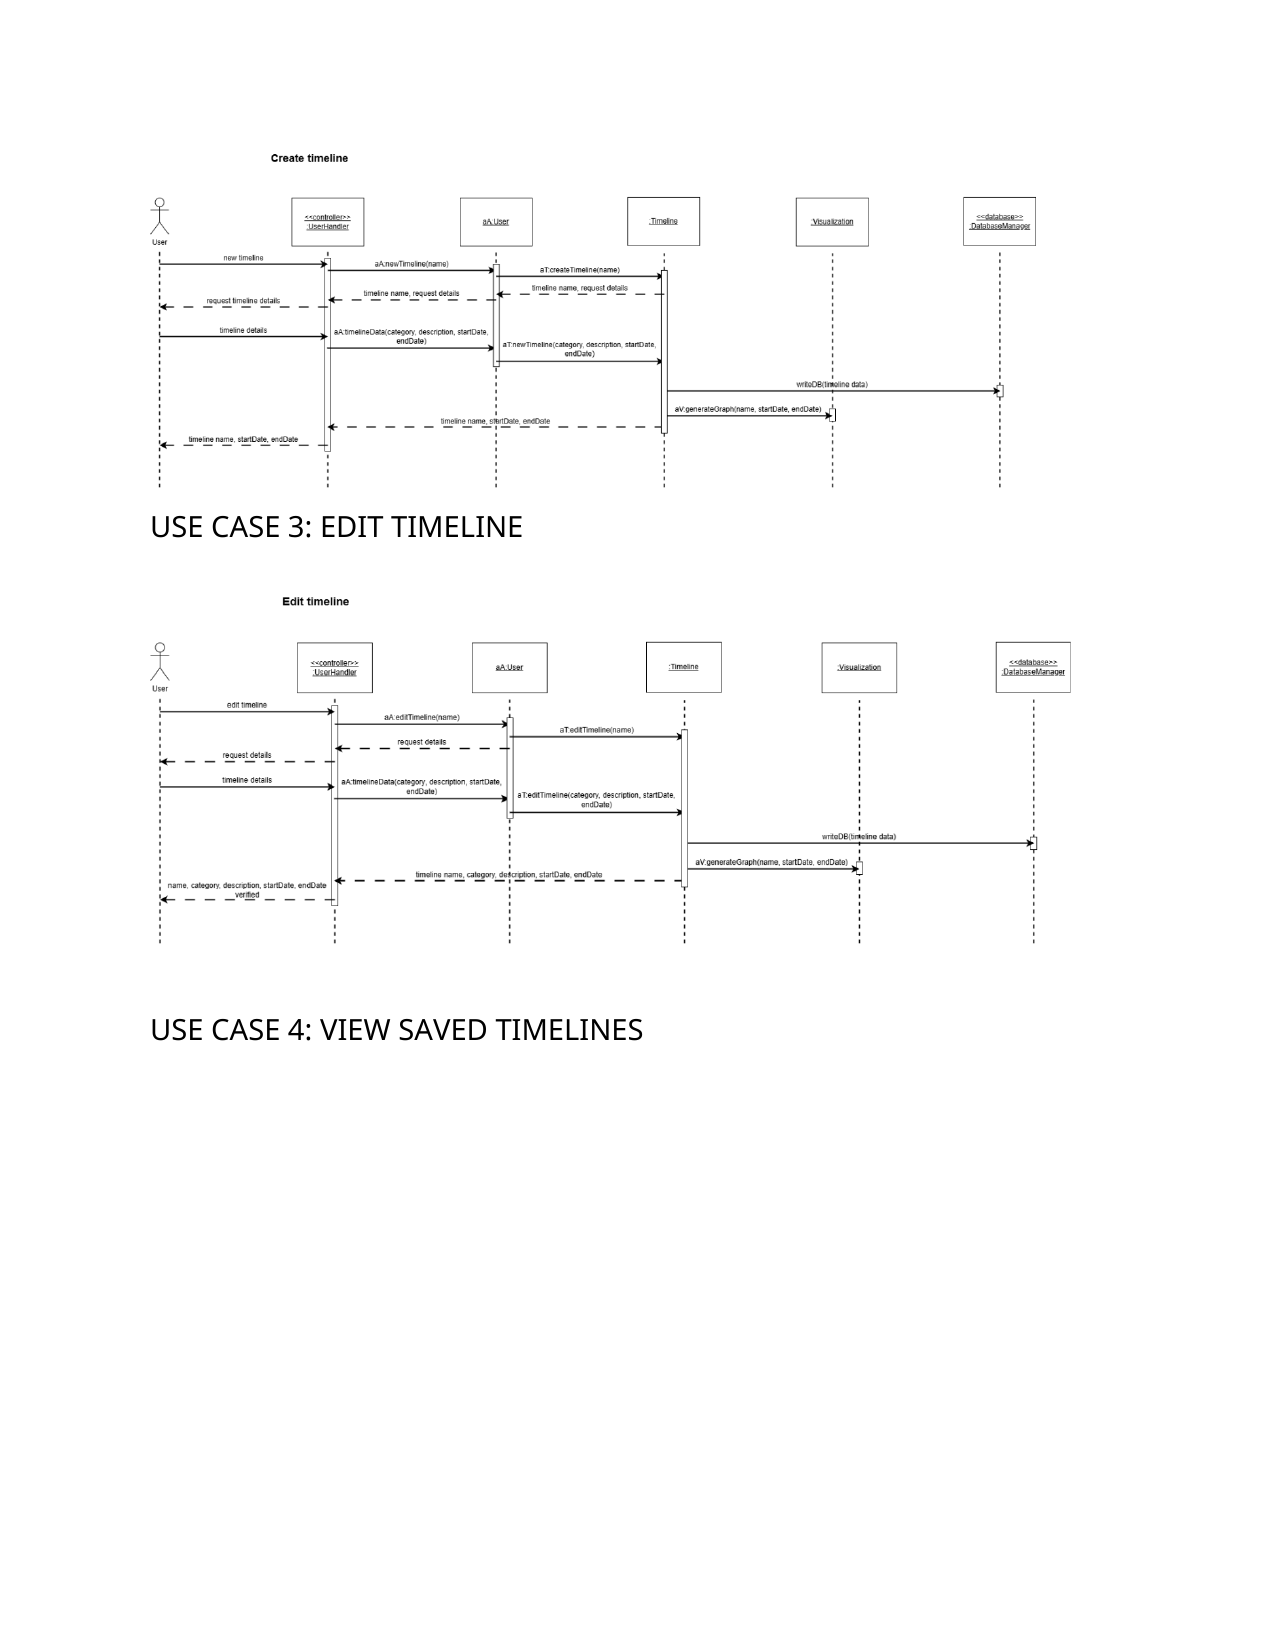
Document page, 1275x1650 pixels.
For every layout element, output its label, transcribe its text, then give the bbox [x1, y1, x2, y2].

subtitle Use Case 4: View Saved Timelines [150, 1009, 1125, 1049]
picture [150, 592, 1071, 944]
subtitle Use Case 3: Edit Timeline [150, 506, 1125, 546]
picture [150, 150, 1036, 488]
